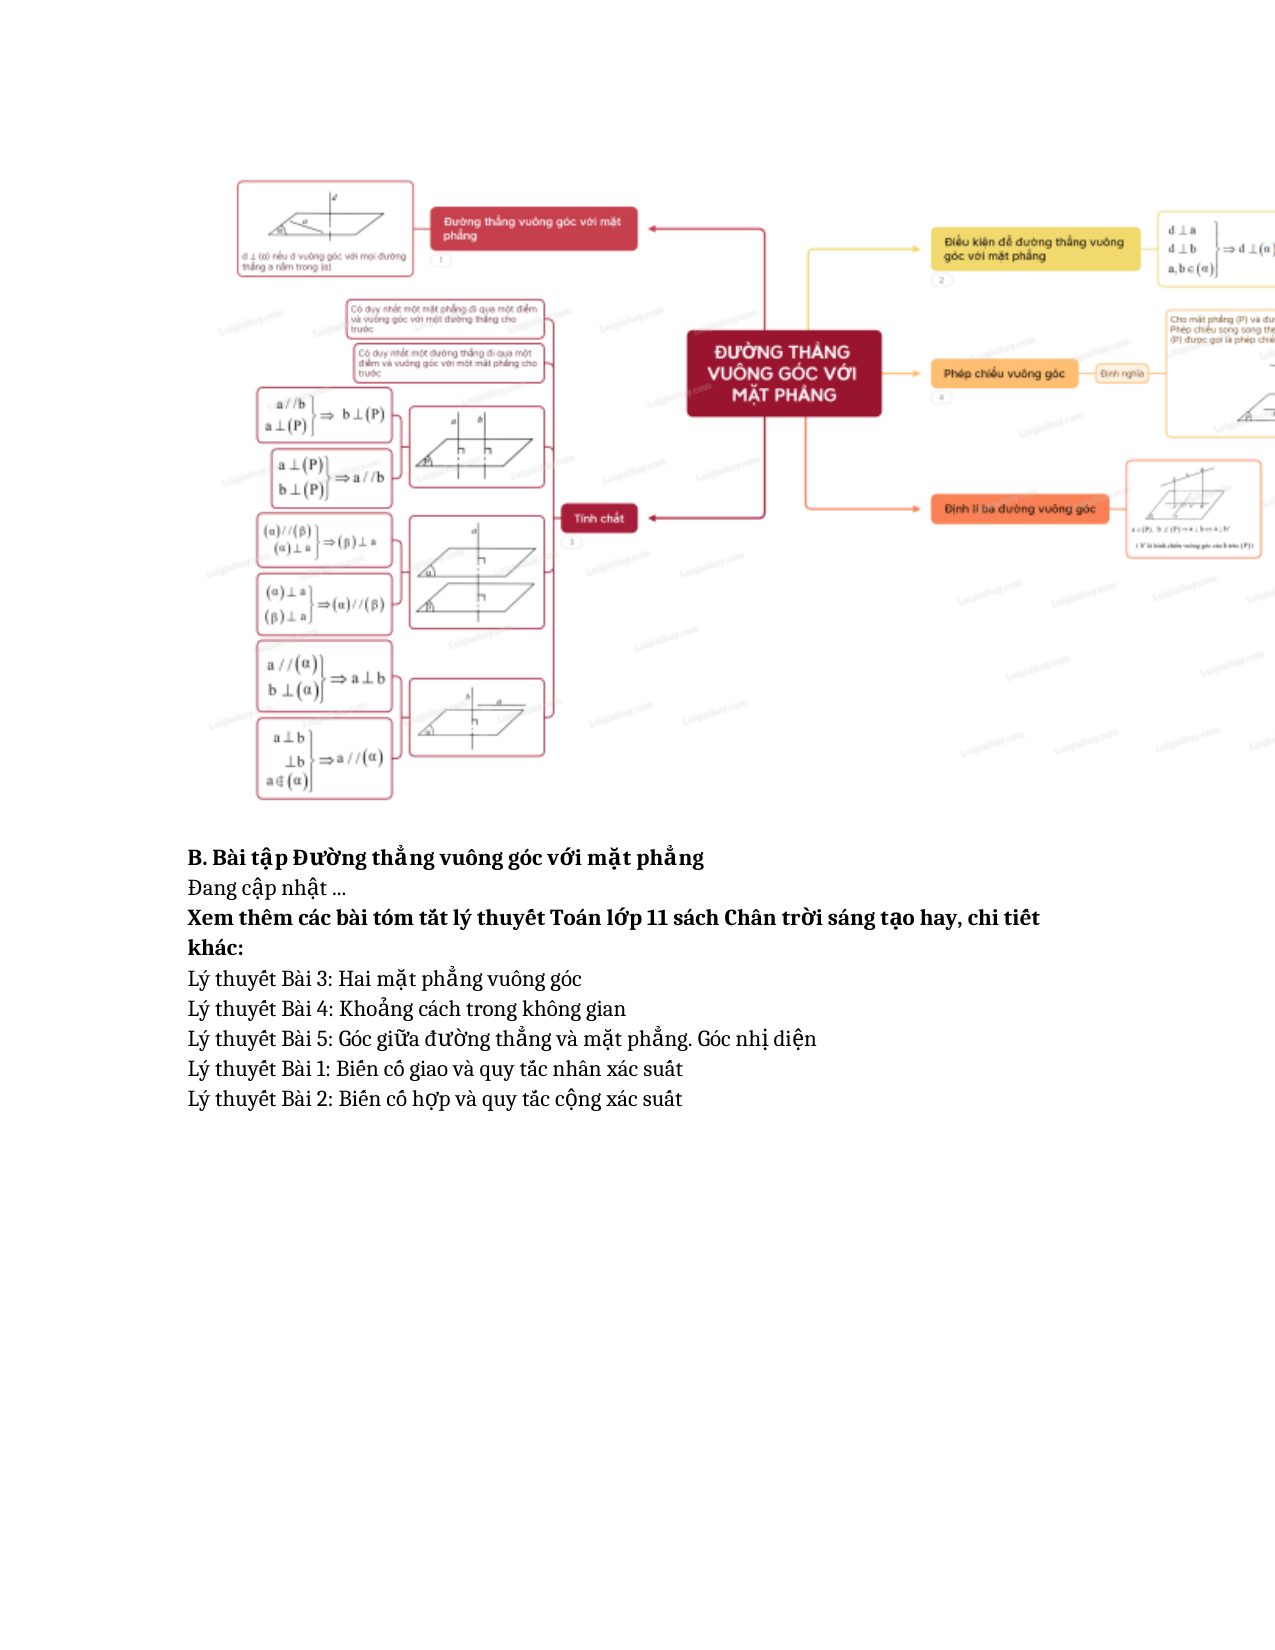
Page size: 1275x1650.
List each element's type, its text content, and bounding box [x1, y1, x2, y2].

picture [206, 150, 1275, 841]
